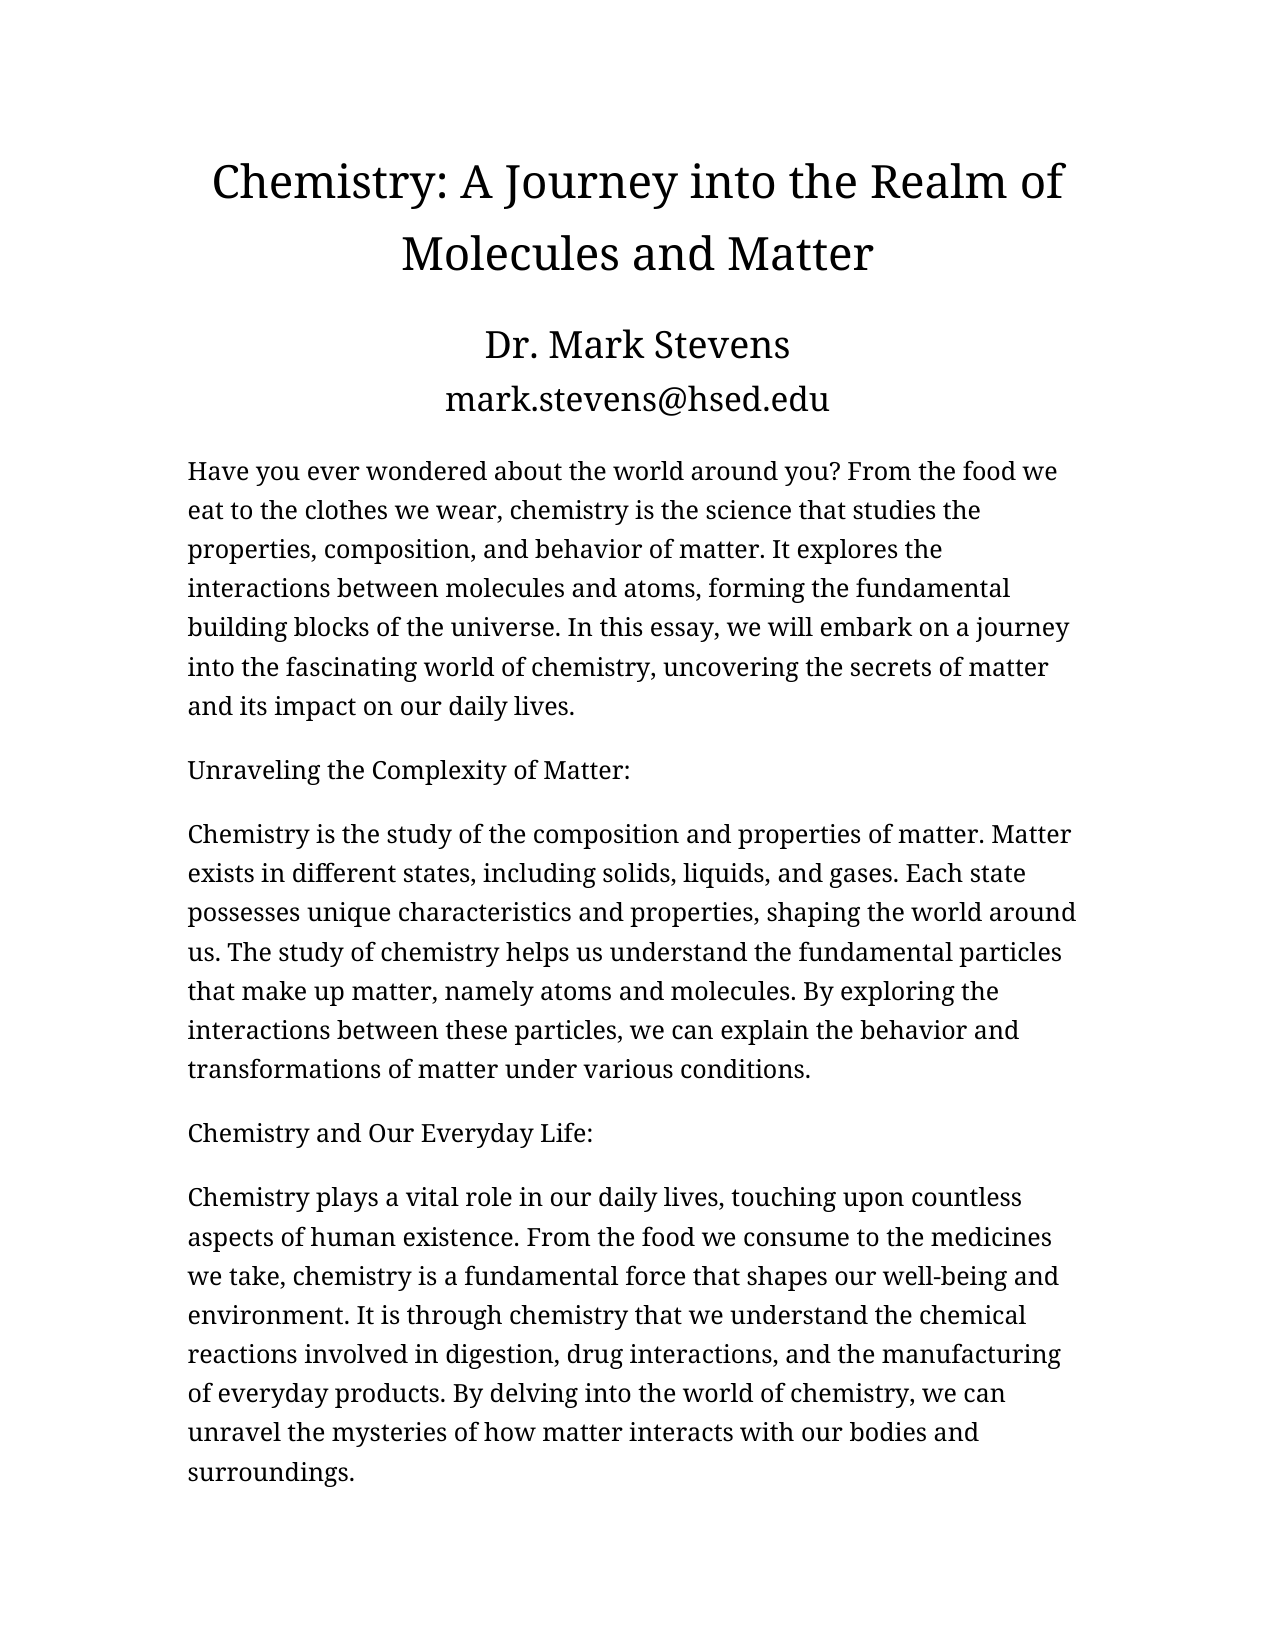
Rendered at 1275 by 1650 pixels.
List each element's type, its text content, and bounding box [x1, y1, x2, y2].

text Chemistry: A Journey into the Realm of Molecules and Matter [187, 150, 1087, 284]
text Dr. Mark Stevens mark.stevens@hsed.edu [187, 318, 1087, 422]
text Have you ever wondered about the world around you? From the food we eat to the clothes we wear, chemistry is the science that studies the properties, composition, and behavior of matter. It explores the interactions between molecules and atoms, forming the fundamental building blocks of the universe. In this essay, we will embark on a journey into the fascinating world of chemistry, uncovering the secrets of matter and its impact on our daily lives. [187, 453, 1087, 722]
text Unraveling the Complexity of Matter: [187, 752, 1087, 787]
text Chemistry is the study of the composition and properties of matter. Matter exists in different states, including solids, liquids, and gases. Each state possesses unique characteristics and properties, shaping the world around us. The study of chemistry helps us understand the fundamental particles that make up matter, namely atoms and molecules. By exploring the interactions between these particles, we can explain the behavior and transformations of matter under various conditions. [187, 817, 1087, 1086]
text Chemistry plays a vital role in our daily lives, touching upon countless aspects of human existence. From the food we consume to the medicines we take, chemistry is a fundamental force that shapes our well-being and environment. It is through chemistry that we understand the chemical reactions involved in digestion, drug interactions, and the manufacturing of everyday products. By delving into the world of chemistry, we can unravel the mysteries of how matter interacts with our bodies and surroundings. [187, 1180, 1087, 1488]
text Chemistry and Our Everyday Life: [187, 1116, 1087, 1150]
